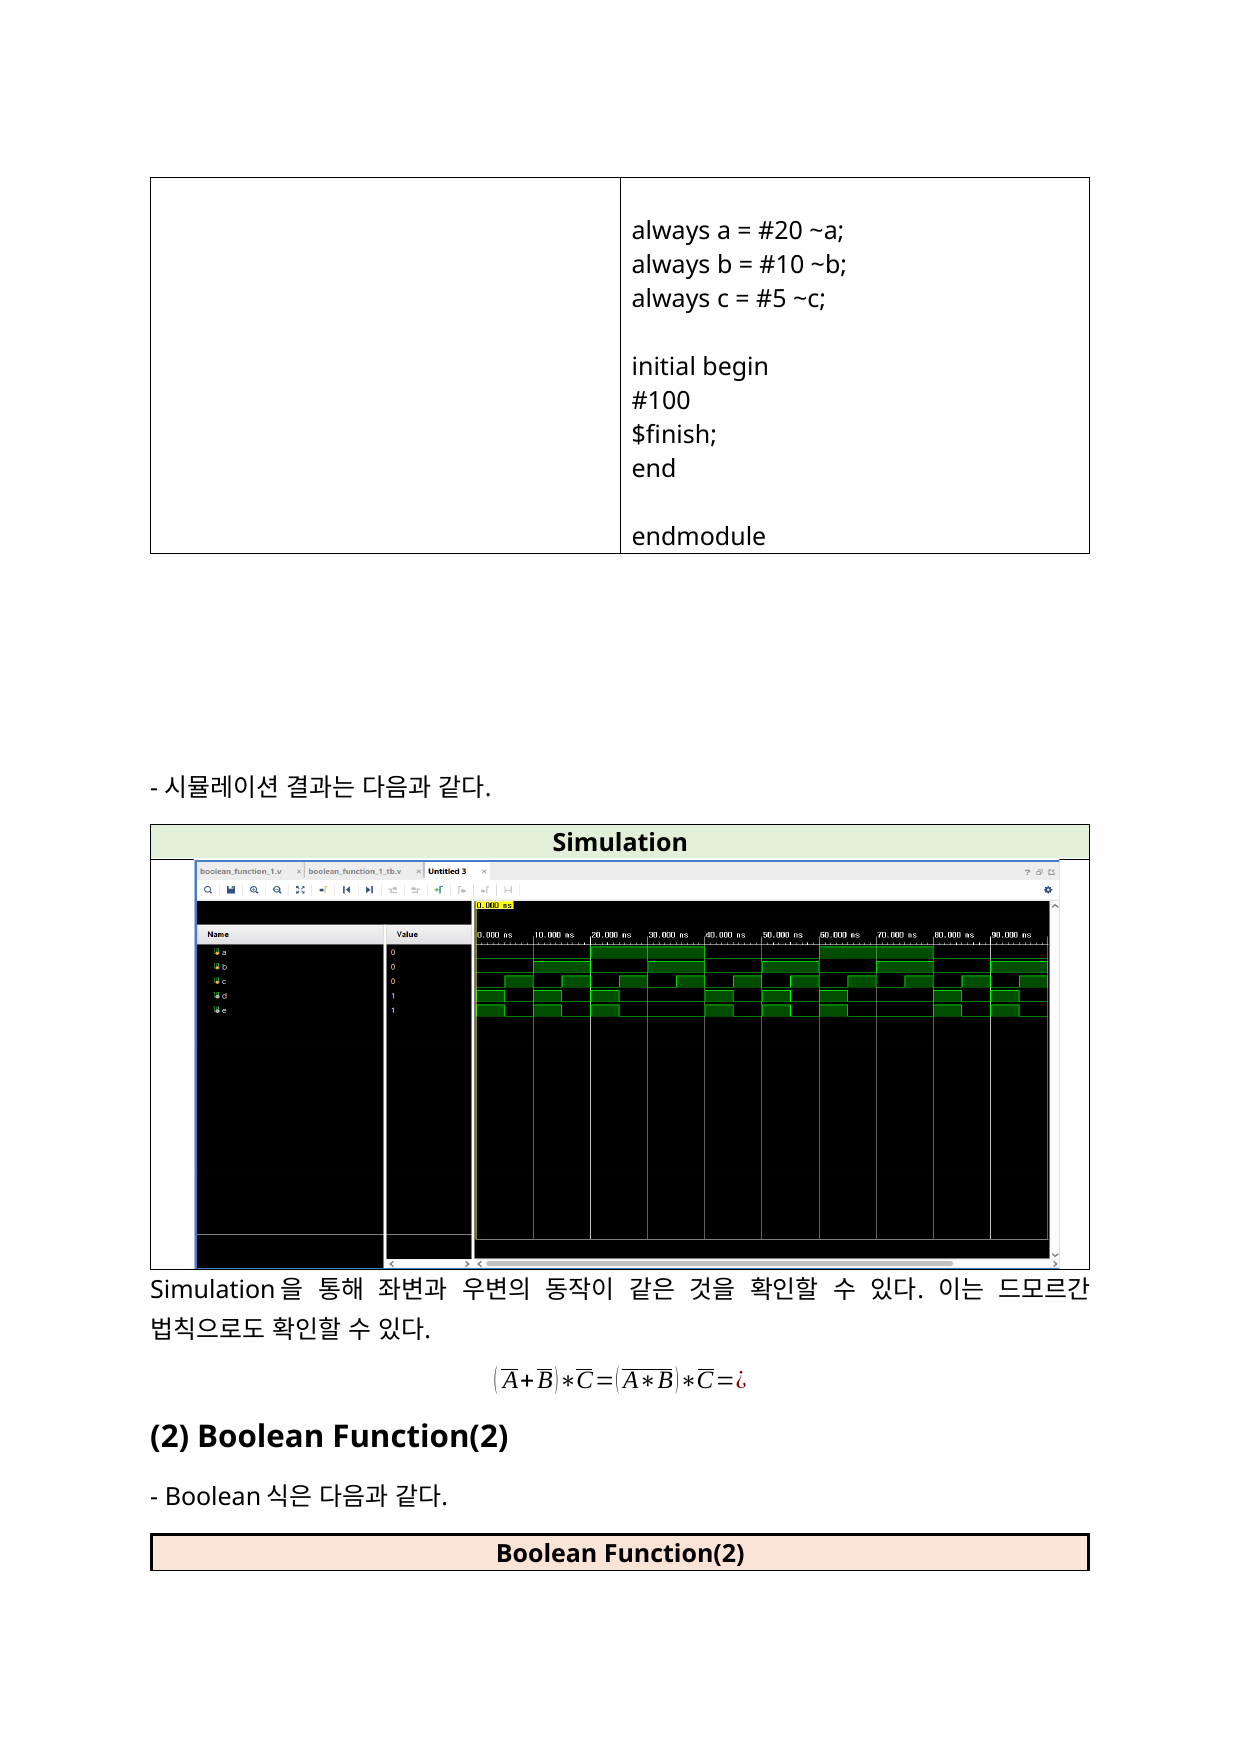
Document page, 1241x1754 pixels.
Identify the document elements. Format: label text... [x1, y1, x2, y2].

table_cell [151, 860, 193, 1269]
text Simulation을 통해 좌변과 우변의 동작이 같은 것을 확인할 수 있다. 이는 드모르간 법칙으로도 확인할 수 있다. [150, 1270, 1090, 1345]
text - 시뮬레이션 결과는 다음과 같다. [150, 768, 1090, 804]
table_cell [1060, 860, 1089, 1269]
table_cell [151, 178, 620, 553]
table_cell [621, 178, 1089, 553]
text (2) Boolean Function(2) [150, 1414, 1090, 1457]
table_header Boolean Function(2) [153, 1536, 1087, 1570]
picture [193, 859, 1060, 1269]
table_header Simulation [151, 825, 1089, 858]
text - Boolean식은 다음과 같다. [150, 1477, 1090, 1513]
